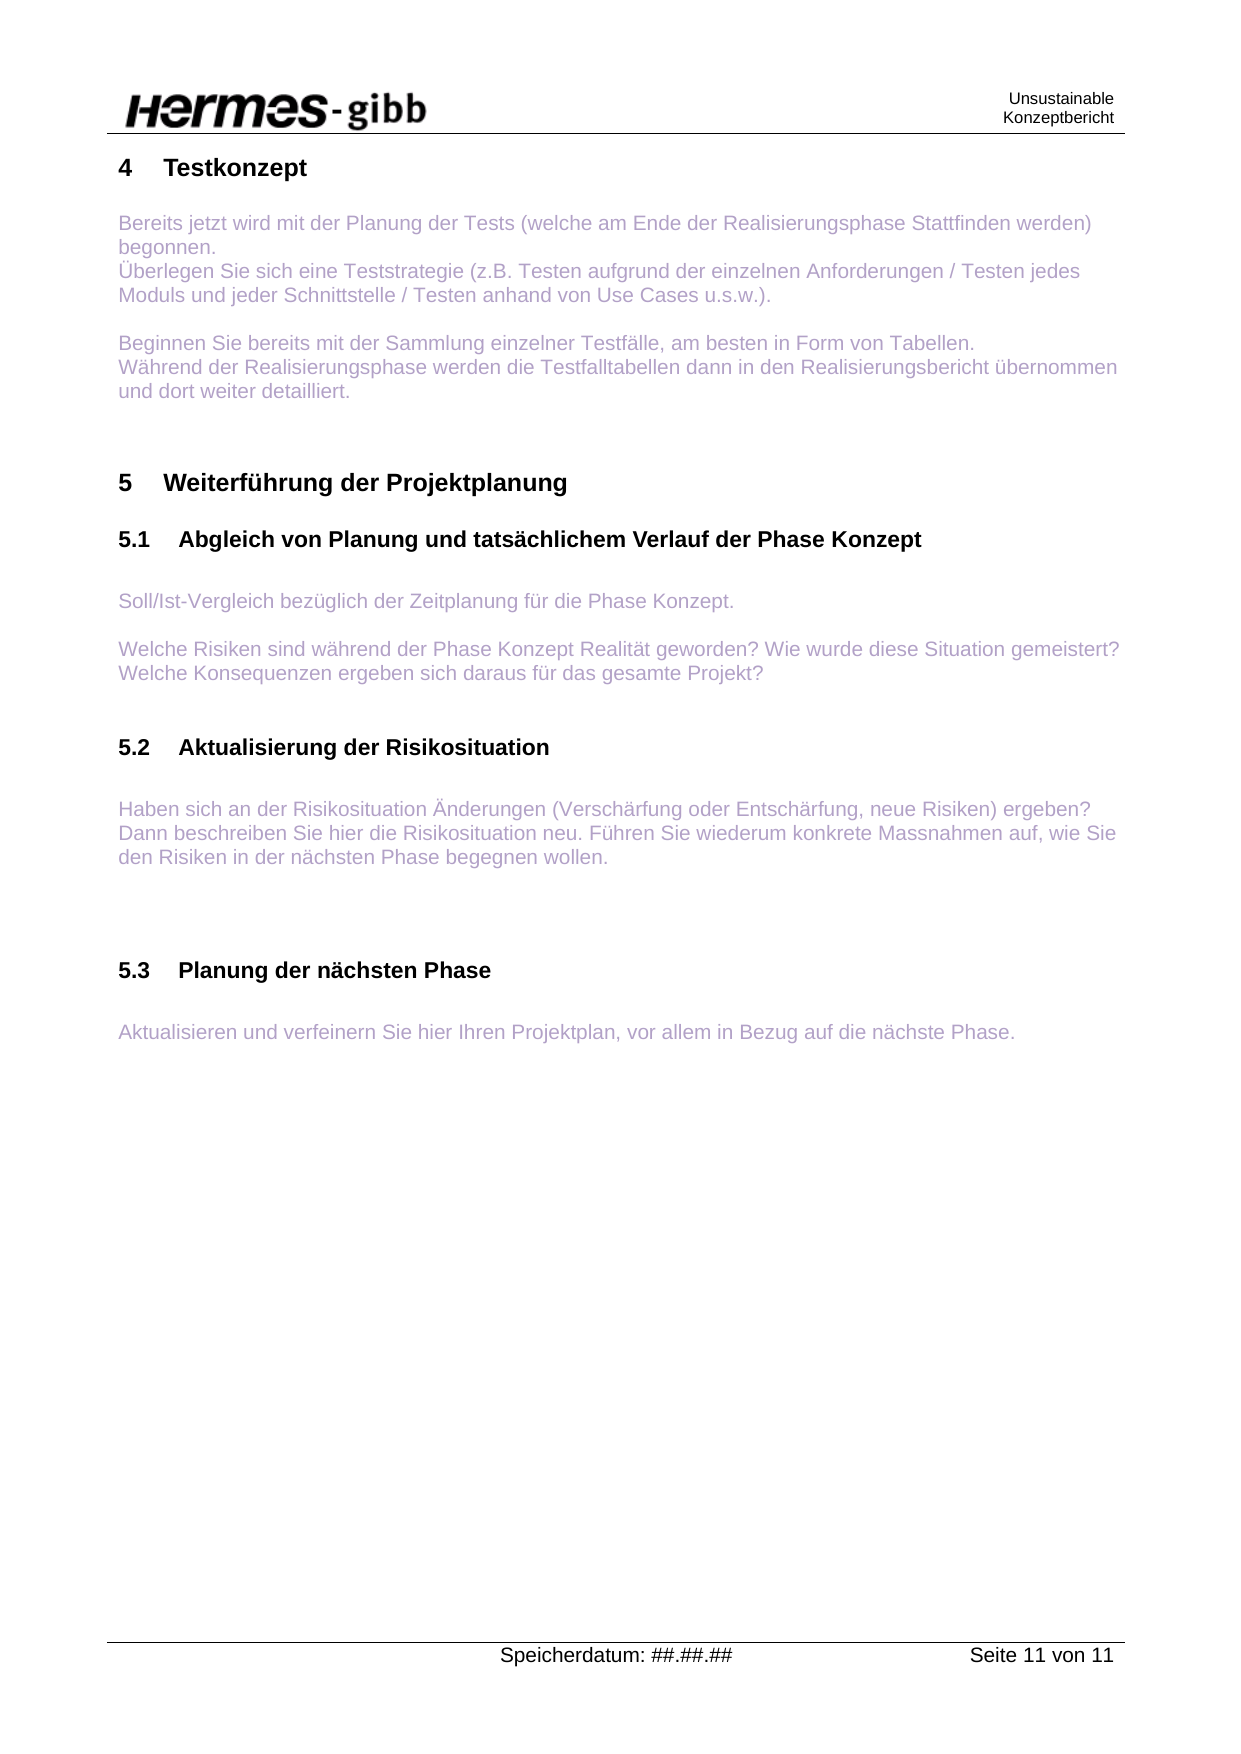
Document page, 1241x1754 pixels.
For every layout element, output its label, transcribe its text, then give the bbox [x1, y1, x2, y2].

text Welche Risiken sind während der Phase Konzept Realität geworden? Wie wurde diese Situation gemeistert? Welche Konsequenzen ergeben sich daraus für das gesamte Projekt? [118, 637, 1122, 685]
text Überlegen Sie sich eine Teststrategie (z.B. Testen aufgrund der einzelnen Anforderungen / Testen jedes Moduls und jeder Schnittstelle / Testen anhand von Use Cases u.s.w.). [118, 259, 1122, 307]
text Haben sich an der Risikosituation Änderungen (Verschärfung oder Entschärfung, neue Risiken) ergeben? Dann beschreiben Sie hier die Risikosituation neu. Führen Sie wiederum konkrete Massnahmen auf, wie Sie den Risiken in der nächsten Phase begegnen wollen. [118, 797, 1122, 868]
text Aktualisieren und verfeinern Sie hier Ihren Projektplan, vor allem in Bezug auf die nächste Phase. [118, 1020, 1122, 1044]
subtitle Abgleich von Planung und tatsächlichem Verlauf der Phase Konzept [118, 526, 1122, 552]
text Bereits jetzt wird mit der Planung der Tests (welche am Ende der Realisierungsphase Stattfinden werden) begonnen. [118, 211, 1122, 259]
text Beginnen Sie bereits mit der Sammlung einzelner Testfälle, am besten in Form von Tabellen. [118, 331, 1122, 354]
subtitle Aktualisierung der Risikosituation [118, 734, 1122, 760]
text Soll/Ist-Vergleich bezüglich der Zeitplanung für die Phase Konzept. [118, 589, 1122, 613]
subtitle Weiterführung der Projektplanung [118, 468, 1122, 497]
text Während der Realisierungsphase werden die Testfalltabellen dann in den Realisierungsbericht übernommen und dort weiter detailliert. [118, 354, 1122, 402]
subtitle Planung der nächsten Phase [118, 957, 1122, 983]
subtitle Testkonzept [118, 153, 1122, 181]
